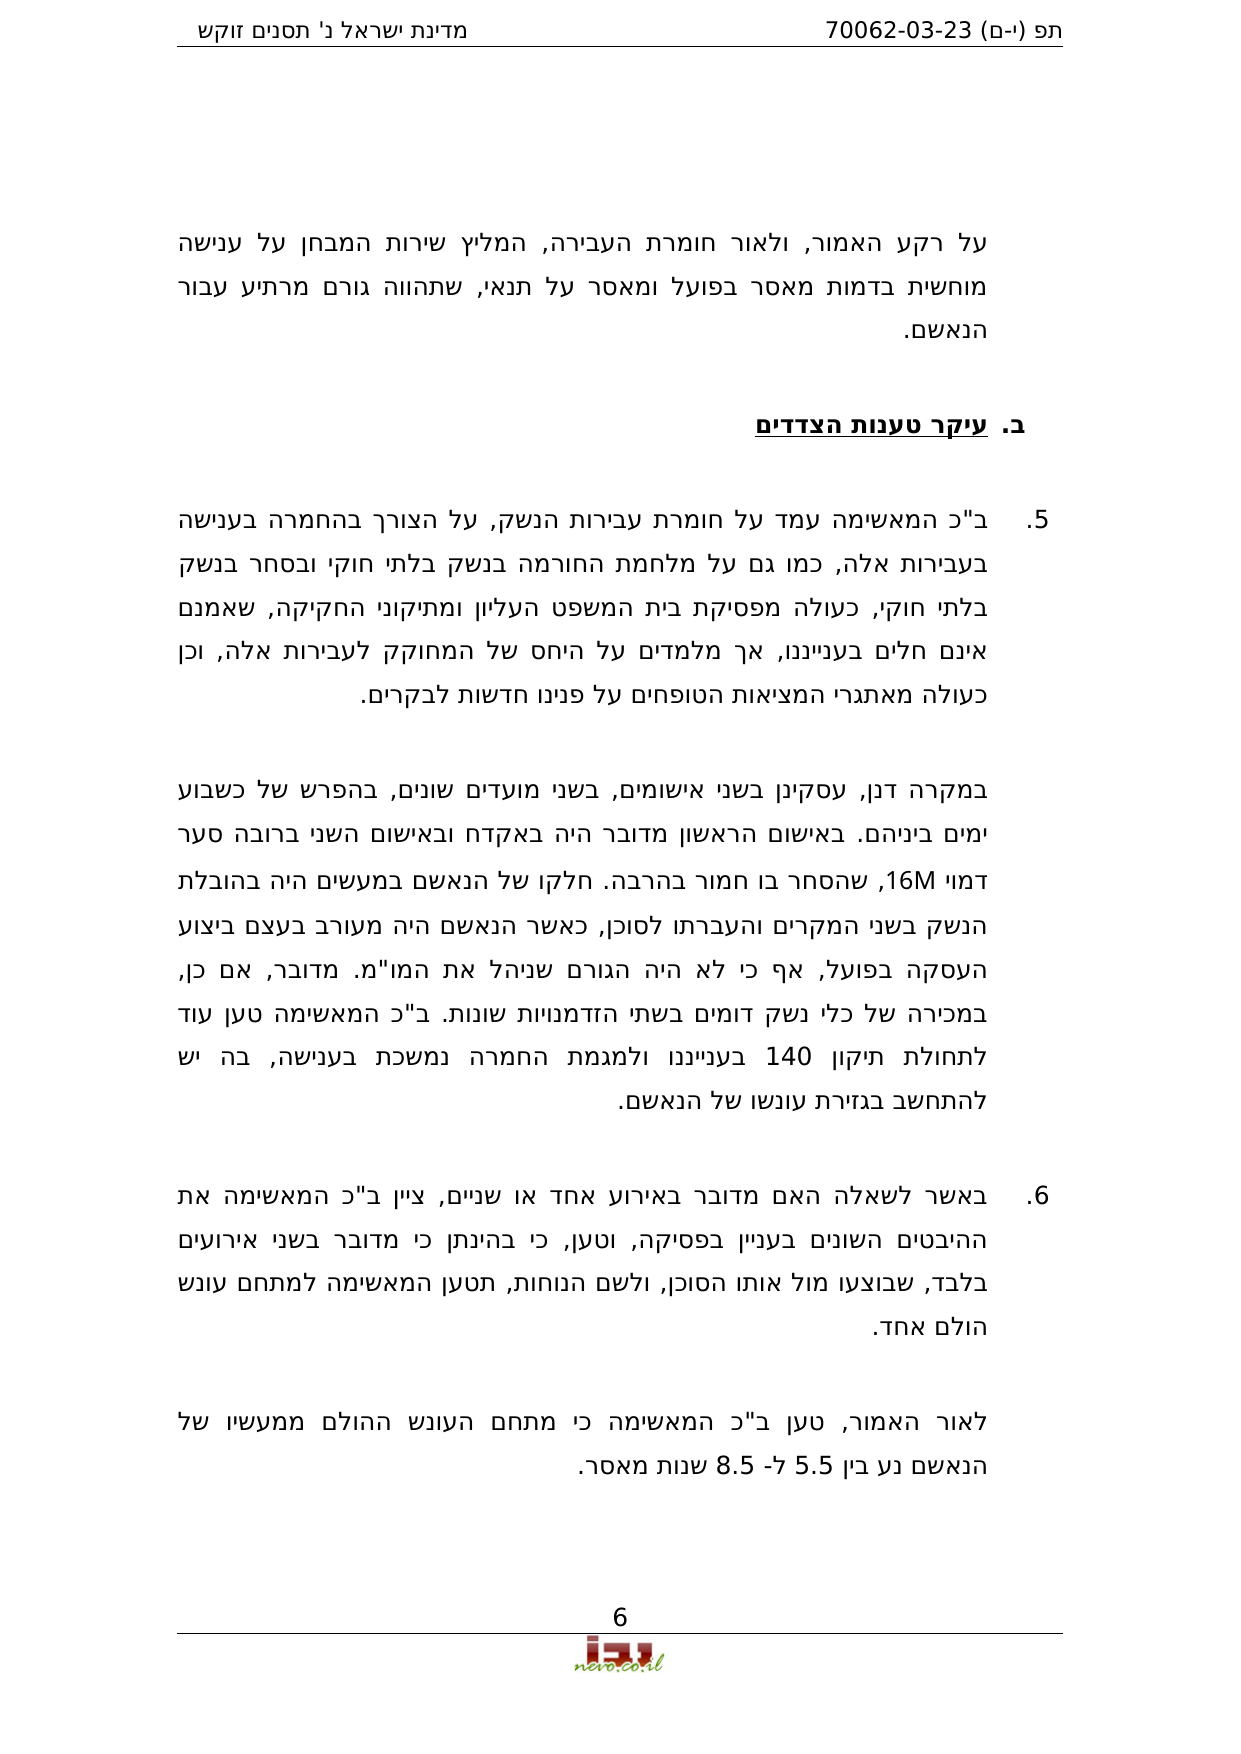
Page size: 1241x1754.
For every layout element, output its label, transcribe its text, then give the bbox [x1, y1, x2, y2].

picture [574, 1635, 666, 1673]
list באשר לשאלה האם מדובר באירוע אחד או שניים, ציין ב"כ המאשימה את ההיבטים השונים בעניין בפסיקה, וטען, כי בהינתן כי מדובר בשני אירועים בלבד, שבוצעו מול אותו הסוכן, ולשם הנוחות, תטען המאשימה למתחם עונש הולם אחד. [177, 1181, 1026, 1341]
list עיקר טענות הצדדים [177, 411, 1026, 440]
list על רקע האמור, ולאור חומרת העבירה, המליץ שירות המבחן על ענישה מוחשית בדמות מאסר בפועל ומאסר על תנאי, שתהווה גורם מרתיע עבור הנאשם. [177, 228, 988, 345]
list במקרה דנן, עסקינן בשני אישומים, בשני מועדים שונים, בהפרש של כשבוע ימים ביניהם. באישום הראשון מדובר היה באקדח ובאישום השני ברובה סער דמוי 16M, שהסחר בו חמור בהרבה. חלקו של הנאשם במעשים היה בהובלת הנשק בשני המקרים והעברתו לסוכן, כאשר הנאשם היה מעורב בעצם ביצוע העסקה בפועל, אף כי לא היה הגורם שניהל את המו"מ. מדובר, אם כן, במכירה של כלי נשק דומים בשתי הזדמנויות שונות. ב"כ המאשימה טען עוד לתחולת תיקון 140 בענייננו ולמגמת החמרה נמשכת בענישה, בה יש להתחשב בגזירת עונשו של הנאשם. [177, 775, 988, 1115]
list ב"כ המאשימה עמד על חומרת עבירות הנשק, על הצורך בהחמרה בענישה בעבירות אלה, כמו גם על מלחמת החורמה בנשק בלתי חוקי ובסחר בנשק בלתי חוקי, כעולה מפסיקת בית המשפט העליון ומתיקוני החקיקה, שאמנם אינם חלים בענייננו, אך מלמדים על היחס של המחוקק לעבירות אלה, וכן כעולה מאתגרי המציאות הטופחים על פנינו חדשות לבקרים. [177, 505, 1026, 709]
list לאור האמור, טען ב"כ המאשימה כי מתחם העונש ההולם ממעשיו של הנאשם נע בין 5.5 ל- 8.5 שנות מאסר. [177, 1407, 988, 1480]
